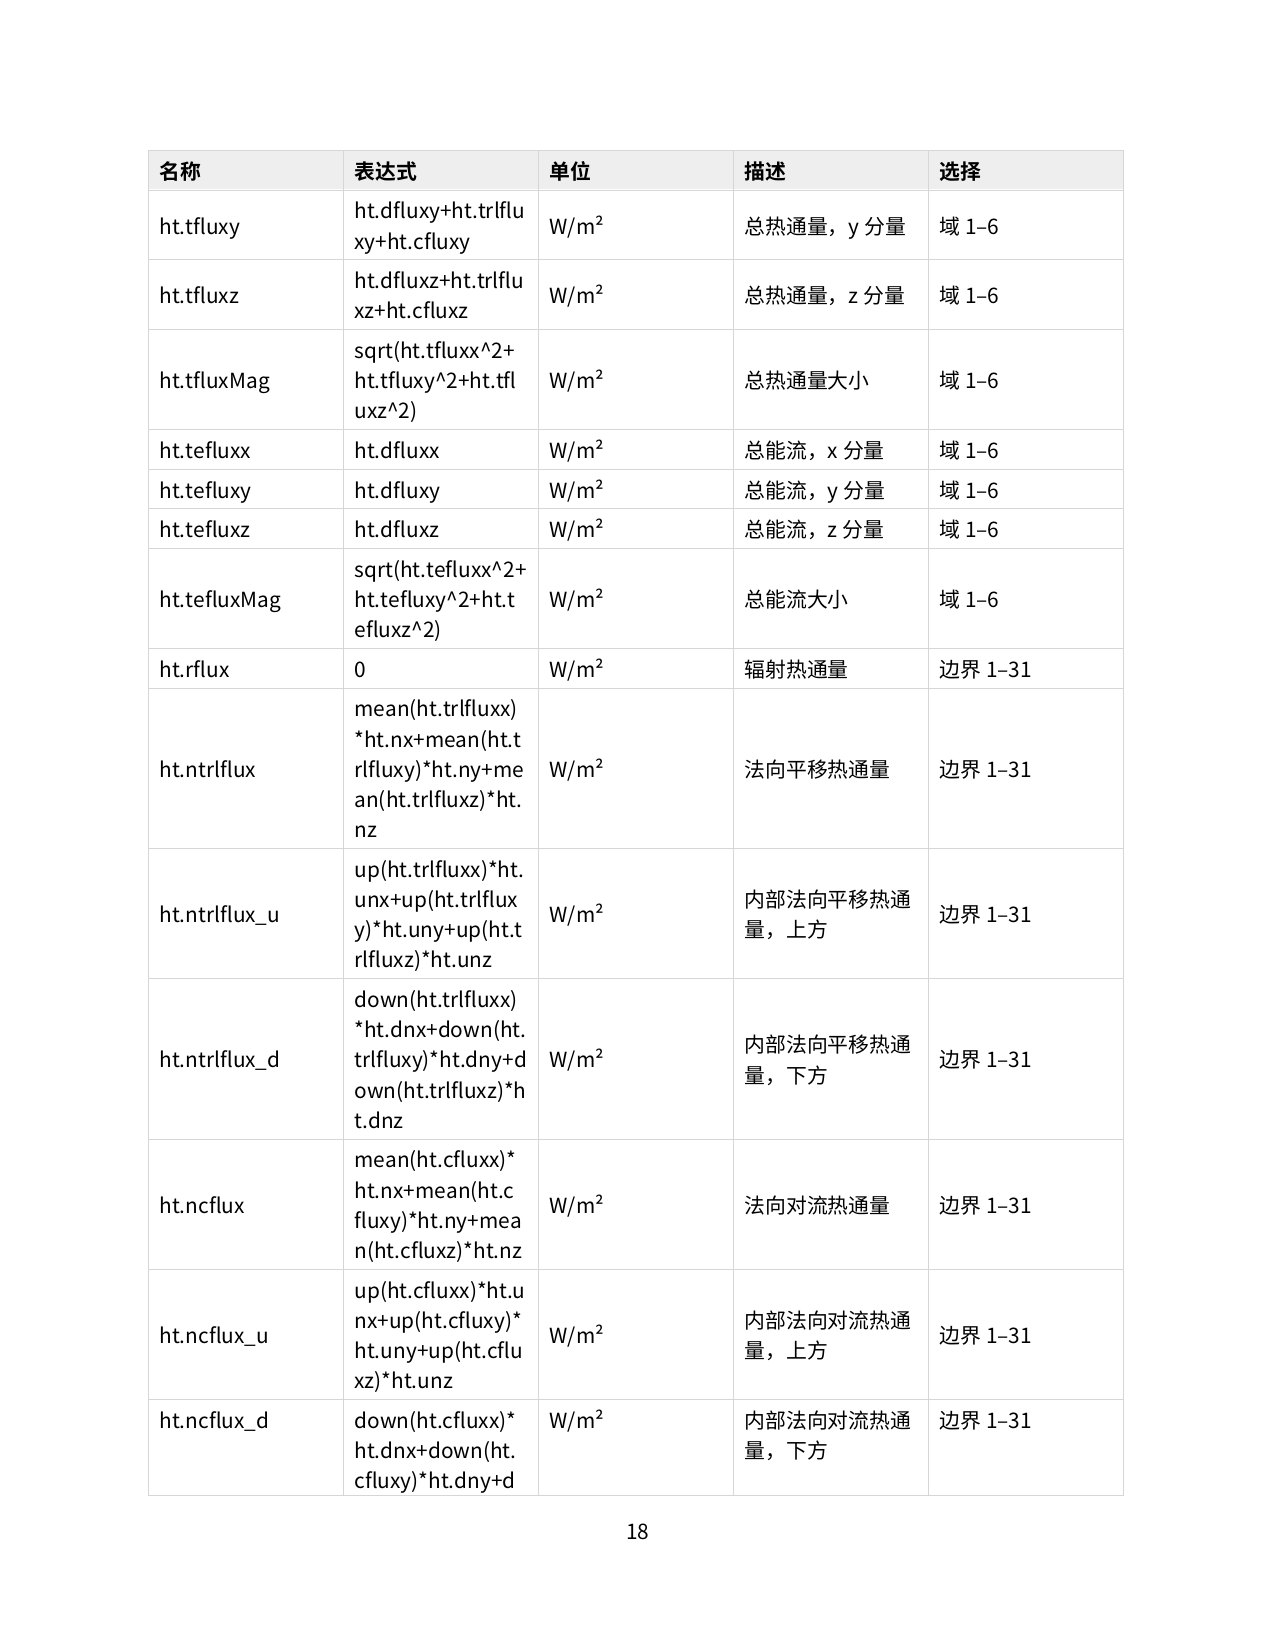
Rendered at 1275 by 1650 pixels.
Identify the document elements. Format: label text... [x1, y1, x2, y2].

table_cell W/m² [539, 430, 733, 469]
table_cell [344, 1400, 538, 1495]
table_header 表达式 [344, 151, 538, 189]
table_cell W/m² [539, 649, 733, 687]
table_cell mean(ht.trlfluxx)*ht.nx+mean(ht.trlfluxy)*ht.ny+mean(ht.trlfluxz)*ht.nz [344, 689, 538, 848]
table_cell 总能流，y 分量 [734, 470, 928, 508]
table_cell ht.tfluxy [149, 191, 343, 259]
table_cell down(ht.trlfluxx)*ht.dnx+down(ht.trlfluxy)*ht.dny+down(ht.trlfluxz)*ht.dnz [344, 979, 538, 1138]
table_cell ht.tfluxz [149, 260, 343, 329]
table_cell ht.tefluxz [149, 509, 343, 548]
table_cell 边界 1–31 [929, 1140, 1123, 1269]
table_cell 法向平移热通量 [734, 689, 928, 848]
table_header 描述 [734, 151, 928, 189]
table_cell 边界 1–31 [929, 1400, 1123, 1495]
table_cell sqrt(ht.tfluxx^2+ht.tfluxy^2+ht.tfluxz^2) [344, 330, 538, 429]
table_cell ht.tefluxy [149, 470, 343, 508]
table_cell up(ht.trlfluxx)*ht.unx+up(ht.trlfluxy)*ht.uny+up(ht.trlfluxz)*ht.unz [344, 849, 538, 978]
table_cell 域 1–6 [929, 509, 1123, 548]
table_cell W/m² [539, 470, 733, 508]
table_cell ht.ncflux [149, 1140, 343, 1269]
table_header 单位 [539, 151, 733, 189]
table_cell ht.tefluxMag [149, 549, 343, 648]
table_cell 边界 1–31 [929, 649, 1123, 687]
table_cell 域 1–6 [929, 470, 1123, 508]
table_cell ht.tfluxMag [149, 330, 343, 429]
table_cell W/m² [539, 849, 733, 978]
table_cell 边界 1–31 [929, 689, 1123, 848]
table_cell W/m² [539, 1140, 733, 1269]
table_header 选择 [929, 151, 1123, 189]
table_cell ht.dfluxy [344, 470, 538, 508]
table_cell ht.ncflux_u [149, 1270, 343, 1399]
table_cell W/m² [539, 549, 733, 648]
table_cell 域 1–6 [929, 191, 1123, 259]
table_cell 总热通量，y 分量 [734, 191, 928, 259]
table_cell ht.ncflux_d [149, 1400, 343, 1495]
table_cell 内部法向对流热通量，上方 [734, 1270, 928, 1399]
table_header 名称 [149, 151, 343, 189]
table_cell 辐射热通量 [734, 649, 928, 687]
table_cell 总热通量大小 [734, 330, 928, 429]
table_cell ht.dfluxy+ht.trlfluxy+ht.cfluxy [344, 191, 538, 259]
table_cell sqrt(ht.tefluxx^2+ht.tefluxy^2+ht.tefluxz^2) [344, 549, 538, 648]
table_cell 总能流，z 分量 [734, 509, 928, 548]
table_cell 边界 1–31 [929, 979, 1123, 1138]
table_cell 总能流，x 分量 [734, 430, 928, 469]
table_cell 总能流大小 [734, 549, 928, 648]
table_cell ht.dfluxz [344, 509, 538, 548]
table_cell 内部法向平移热通量，下方 [734, 979, 928, 1138]
table_cell 内部法向对流热通量，下方 [734, 1400, 928, 1495]
table_cell W/m² [539, 191, 733, 259]
table_cell 域 1–6 [929, 549, 1123, 648]
table_cell ht.ntrlflux_d [149, 979, 343, 1138]
table_cell up(ht.cfluxx)*ht.unx+up(ht.cfluxy)*ht.uny+up(ht.cfluxz)*ht.unz [344, 1270, 538, 1399]
table_cell 法向对流热通量 [734, 1140, 928, 1269]
table_cell W/m² [539, 689, 733, 848]
table_cell ht.dfluxz+ht.trlfluxz+ht.cfluxz [344, 260, 538, 329]
table_cell ht.ntrlflux_u [149, 849, 343, 978]
table_cell 域 1–6 [929, 430, 1123, 469]
table_cell 0 [344, 649, 538, 687]
table_cell W/m² [539, 509, 733, 548]
table_cell 内部法向平移热通量，上方 [734, 849, 928, 978]
table_cell mean(ht.cfluxx)*ht.nx+mean(ht.cfluxy)*ht.ny+mean(ht.cfluxz)*ht.nz [344, 1140, 538, 1269]
table_cell W/m² [539, 1270, 733, 1399]
table_cell ht.dfluxx [344, 430, 538, 469]
table_cell W/m² [539, 330, 733, 429]
table_cell W/m² [539, 1400, 733, 1495]
table_cell ht.rflux [149, 649, 343, 687]
table_cell 域 1–6 [929, 330, 1123, 429]
table_cell ht.tefluxx [149, 430, 343, 469]
table_cell 域 1–6 [929, 260, 1123, 329]
table_cell W/m² [539, 979, 733, 1138]
table_cell 边界 1–31 [929, 849, 1123, 978]
table_cell W/m² [539, 260, 733, 329]
table_cell 边界 1–31 [929, 1270, 1123, 1399]
table_cell ht.ntrlflux [149, 689, 343, 848]
table_cell 总热通量，z 分量 [734, 260, 928, 329]
